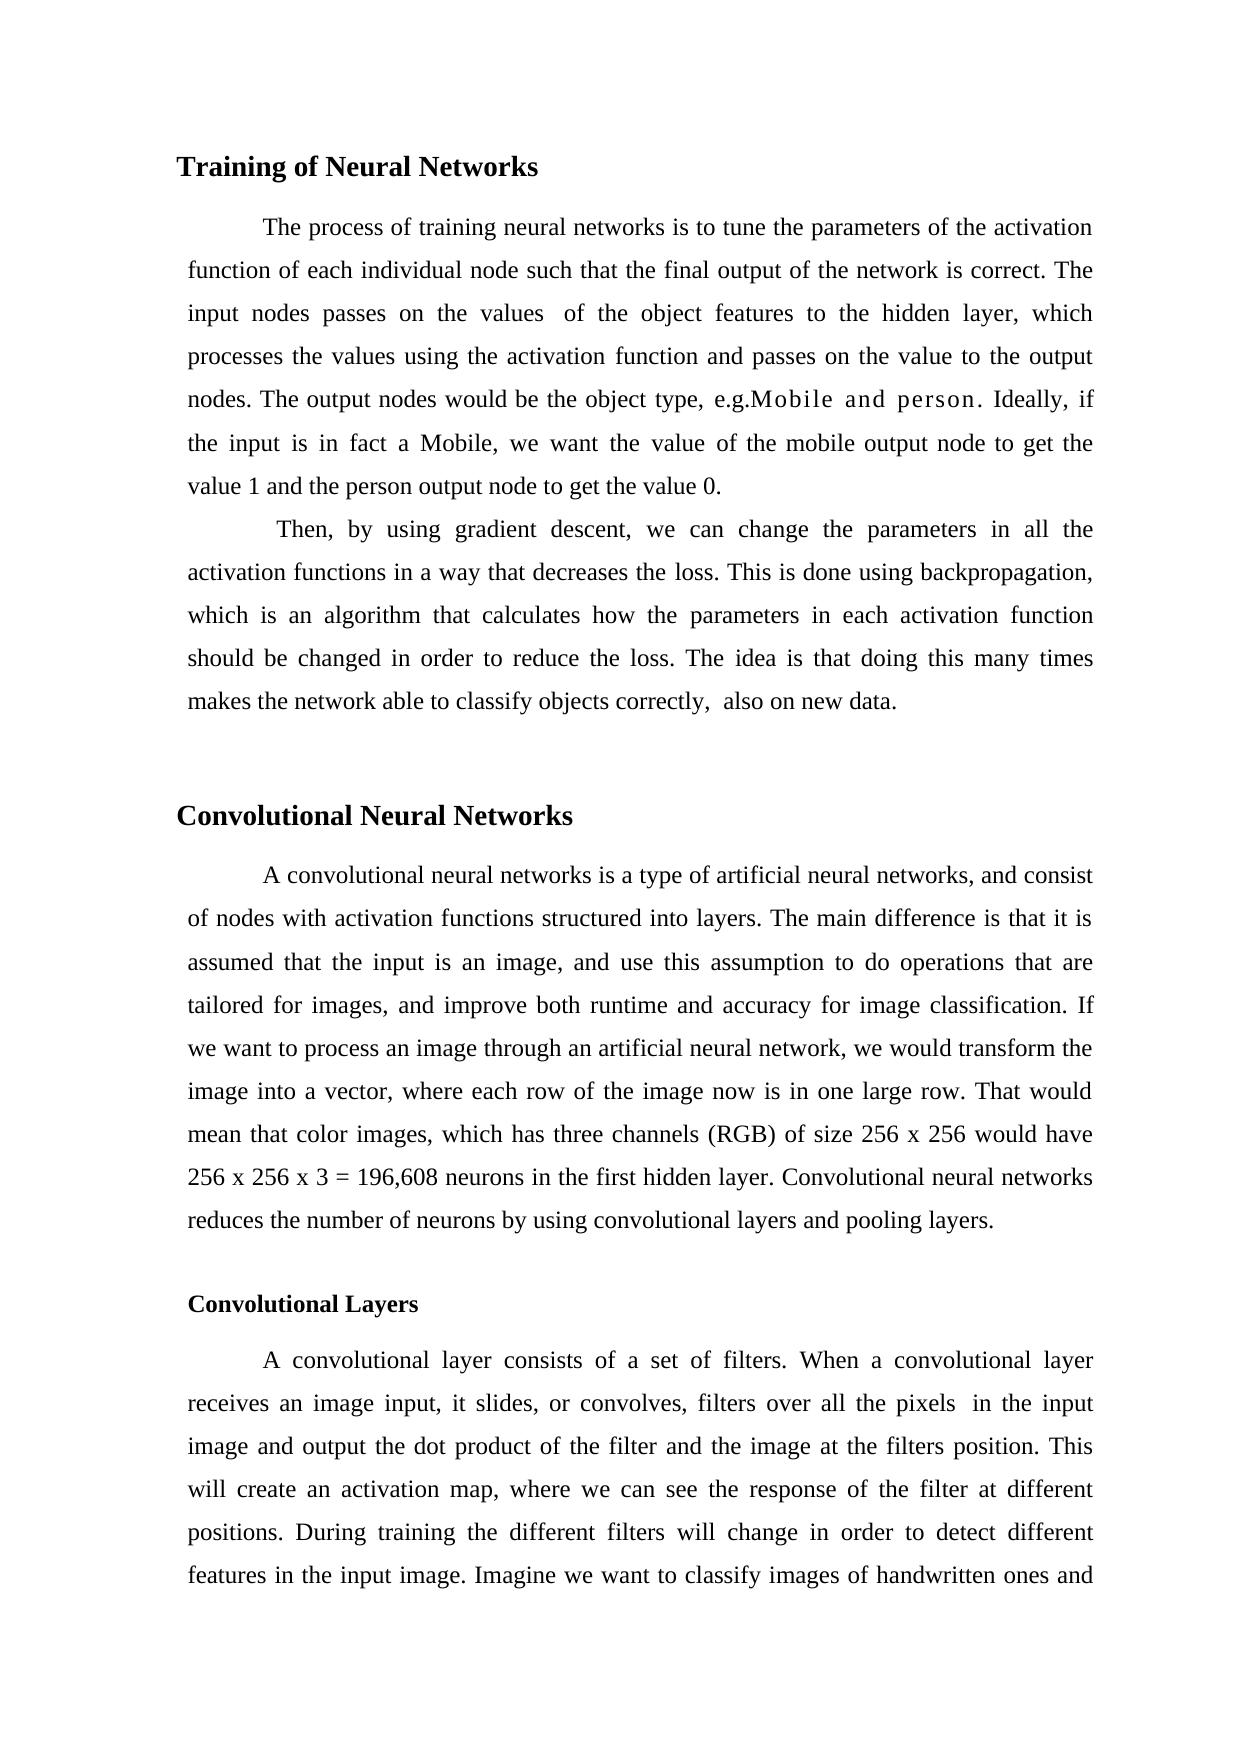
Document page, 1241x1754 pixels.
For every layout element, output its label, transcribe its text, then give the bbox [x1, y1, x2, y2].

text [187, 1345, 1094, 1589]
text The process of training neural networks is to tune the parameters of the activation function of each individual node such that the final output of the network is correct. The input nodes passes on the values of the object features to the hidden layer, which processes the values using the activation function and passes on the value to the output nodes. The output nodes would be the object type, e.g.Mobile and person. Ideally, if the input is in fact a Mobile, we want the value of the mobile output node to get the value 1 and the person output node to get the value 0. [187, 212, 1094, 499]
text A convolutional neural networks is a type of artificial neural networks, and consist of nodes with activation functions structured into layers. The main difference is that it is assumed that the input is an image, and use this assumption to do operations that are tailored for images, and improve both runtime and accuracy for image classification. If we want to process an image through an artificial neural network, we would transform the image into a vector, where each row of the image now is in one large row. That would mean that color images, which has three channels (RGB) of size 256 x 256 would have 256 x 256 x 3 = 196,608 neurons in the first hidden layer. Convolutional neural networks reduces the number of neurons by using convolutional layers and pooling layers. [187, 860, 1094, 1234]
text Convolutional Layers [187, 1289, 1240, 1318]
subtitle Convolutional Neural Networks [176, 798, 1240, 831]
text Then, by using gradient descent, we can change the parameters in all the activation functions in a way that decreases the loss. This is done using backpropagation, which is an algorithm that calculates how the parameters in each activation function should be changed in order to reduce the loss. The idea is that doing this many times makes the network able to classify objects correctly, also on new data. [187, 514, 1094, 715]
subtitle Training of Neural Networks [176, 149, 1240, 183]
